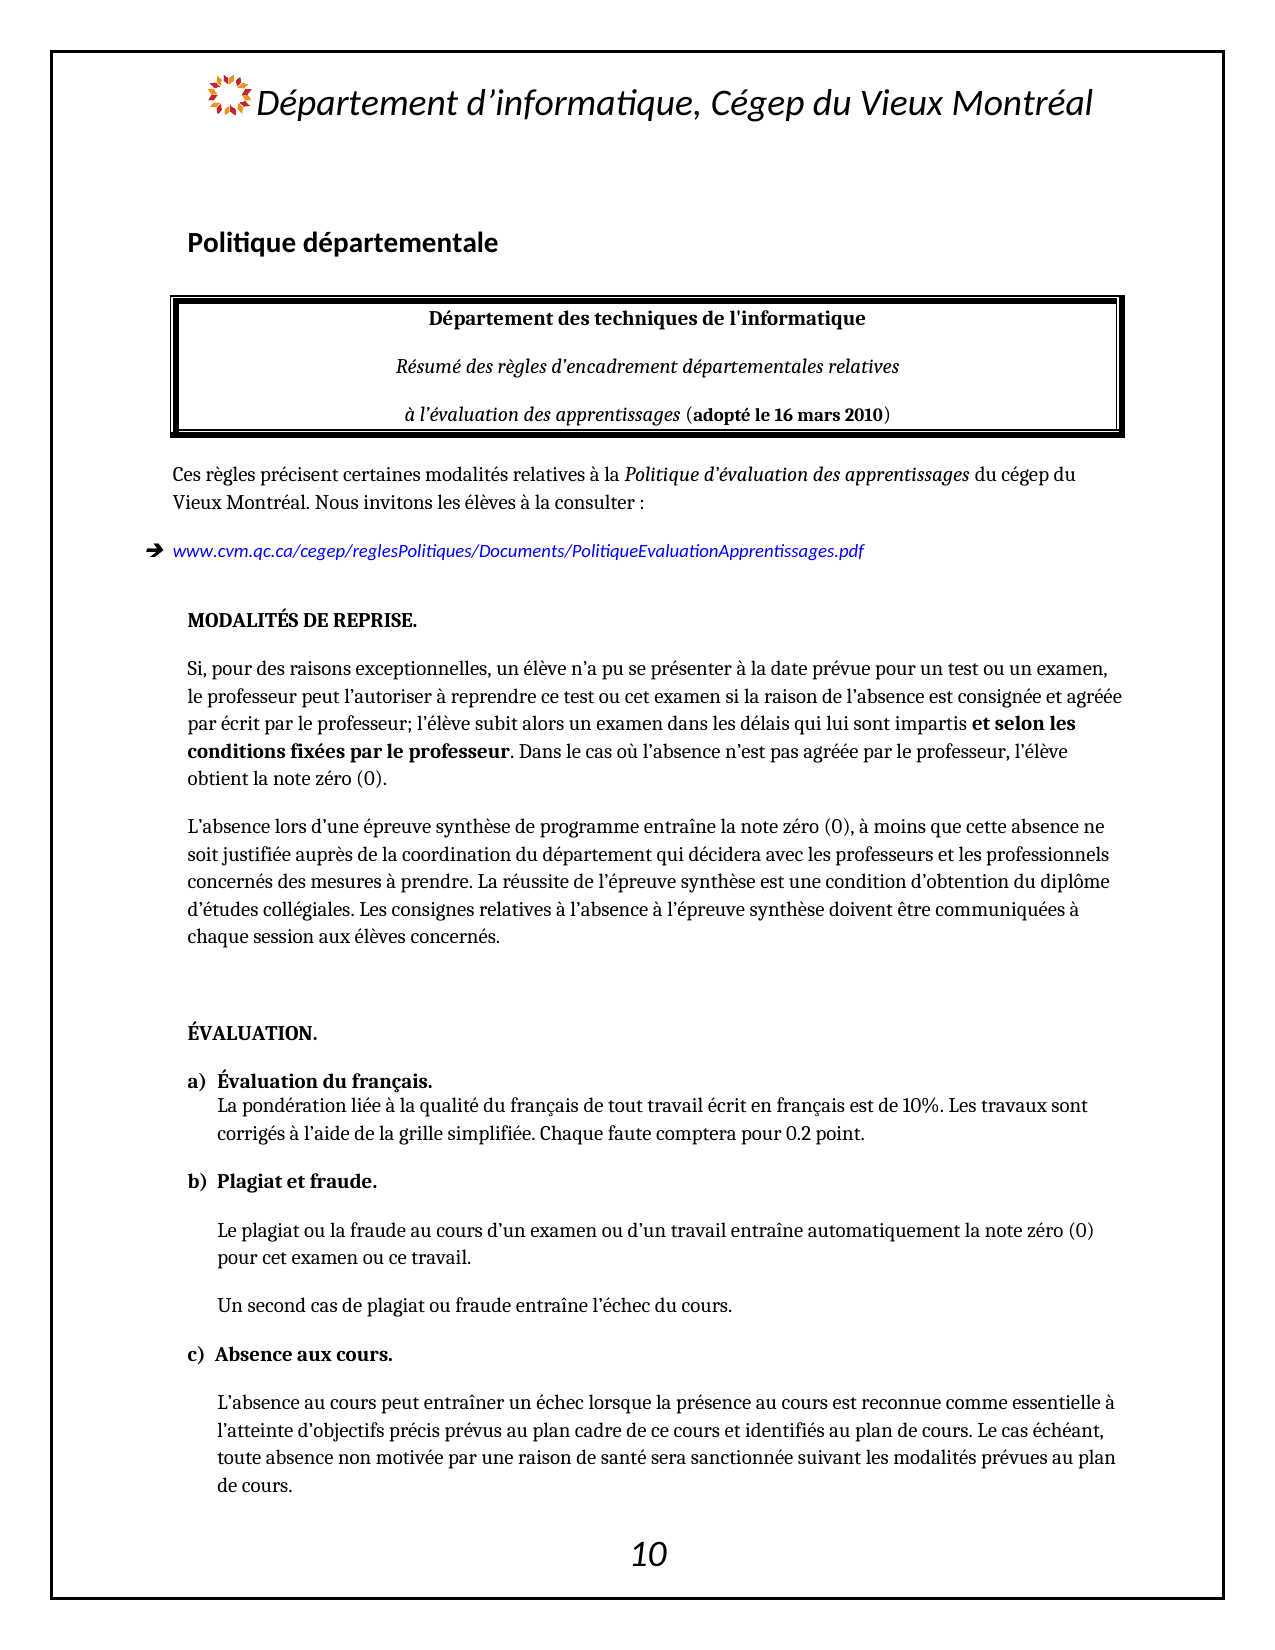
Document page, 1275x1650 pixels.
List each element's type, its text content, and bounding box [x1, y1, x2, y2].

text Le plagiat ou la fraude au cours d’un examen ou d’un travail entraîne automatiquement la note zéro (0) pour cet examen ou ce travail. [217, 1218, 1123, 1270]
text MODALITÉS DE REPRISE. [187, 608, 1123, 632]
text Ces règles précisent certaines modalités relatives à d’évaluation des apprentissages du cégep du Vieux Montréal. Nous invitons les élèves à la consulter : [173, 463, 1123, 514]
text à l’évaluation des apprentissages (adopté le 16 mars 2010) [179, 392, 1116, 429]
list Évaluation du français. [187, 1070, 1123, 1094]
text ÉVALUATION. [187, 1022, 1123, 1046]
text L’absence lors d’une épreuve synthèse de programme entraîne la note zéro (0), à moins que cette absence ne soit justifiée auprès de la coordination du département qui décidera avec les professeurs et les professionnels concernés des mesures à prendre. La réussite de l’épreuve synthèse est une condition d’obtention du diplôme d’études collégiales. Les consignes relatives à l’absence à l’épreuve synthèse doivent être communiquées à chaque session aux élèves concernés. [187, 815, 1123, 949]
list www.cvm.qc.ca/cegep/reglesPolitiques/Documents/PolitiqueEvaluationApprentissages.pdf [143, 539, 1123, 562]
text Politique départementale [187, 224, 1107, 259]
text Un second cas de plagiat ou fraude entraîne l’échec du cours. [217, 1294, 1123, 1318]
picture [201, 73, 257, 116]
text Résumé des règles d’encadrement départementales relatives [179, 343, 1116, 379]
text La pondération liée à la qualité du français de tout travail écrit en français est de 10%. Les travaux sont corrigés à l’aide de la grille simplifiée. Chaque faute comptera pour 0.2 point. [187, 1094, 1123, 1146]
text Département des techniques de l'informatique [179, 304, 1116, 330]
text c) Absence aux cours. [187, 1342, 1123, 1366]
text Si, pour des raisons exceptionnelles, un élève n’a pu se présenter à la date prévue pour un test ou un examen, le professeur peut l’autoriser à reprendre ce test ou cet examen si la raison de l’absence est consignée et agréée par écrit par le professeur; l’élève subit alors un examen dans les délais qui lui sont impartis et selon les conditions fixées par le professeur. Dans le cas où l’absence n’est pas agréée par le professeur, l’élève obtient la note zéro (0). [187, 657, 1123, 791]
text L’absence au cours peut entraîner un échec lorsque la présence au cours est reconnue comme essentielle à l’atteinte d’objectifs précis prévus au plan cadre de ce cours et identifiés au plan de cours. Le cas échéant, toute absence non motivée par une raison de santé sera sanctionnée suivant les modalités prévues au plan de cours. [217, 1391, 1123, 1497]
text b) Plagiat et fraude. [187, 1170, 1123, 1194]
